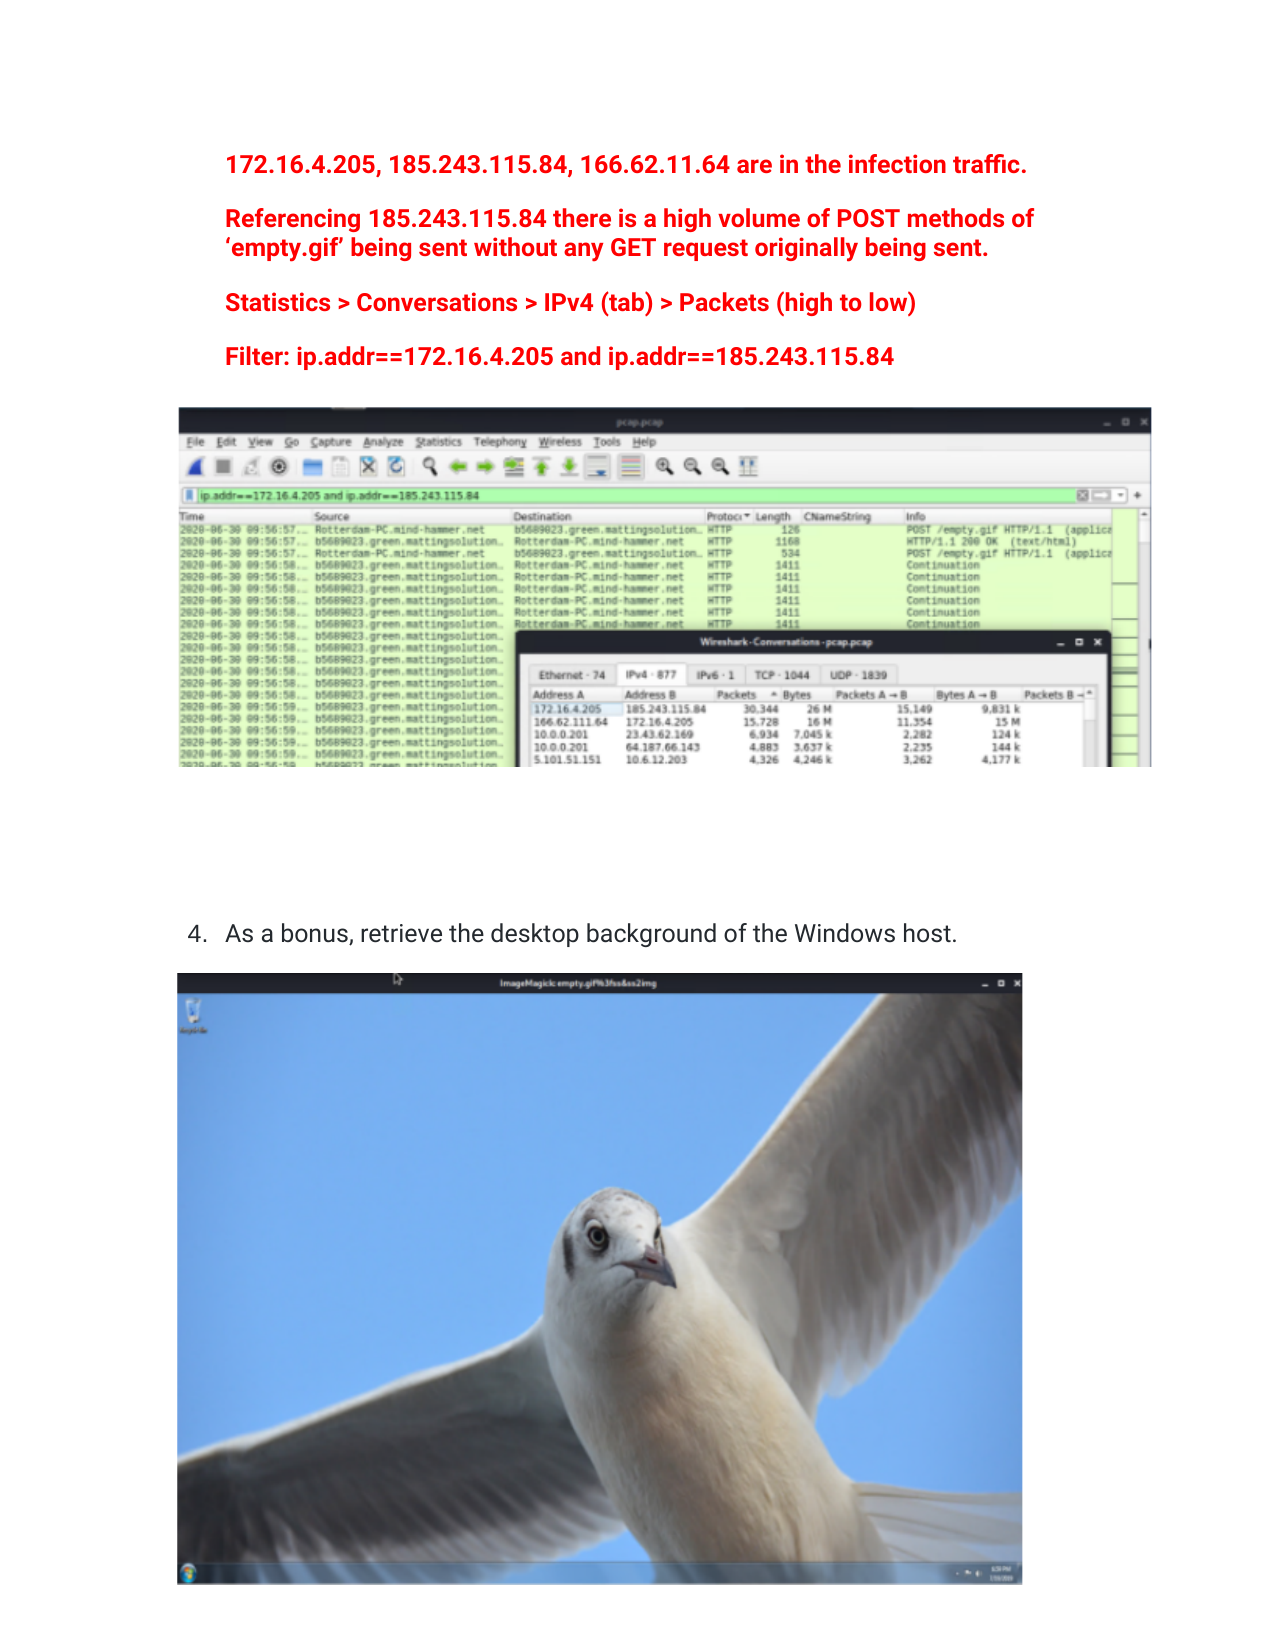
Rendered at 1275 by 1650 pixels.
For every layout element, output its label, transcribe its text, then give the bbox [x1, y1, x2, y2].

text Filter: ip.addr==172.16.4.205 and ip.addr==185.243.115.84 [225, 342, 1125, 371]
text Statistics > Conversations > IPv4 (tab) > Packets (high to low) [225, 288, 1125, 317]
list As a bonus, retrieve the desktop background of the Windows host. [187, 919, 1125, 948]
text 172.16.4.205, 185.243.115.84, 166.62.11.64 are in the infection traffic. [225, 150, 1125, 179]
picture [176, 406, 1152, 767]
picture [176, 973, 1023, 1585]
text Referencing 185.243.115.84 there is a high volume of POST methods of ‘empty.gif’ being sent without any GET request originally being sent. [225, 204, 1125, 263]
